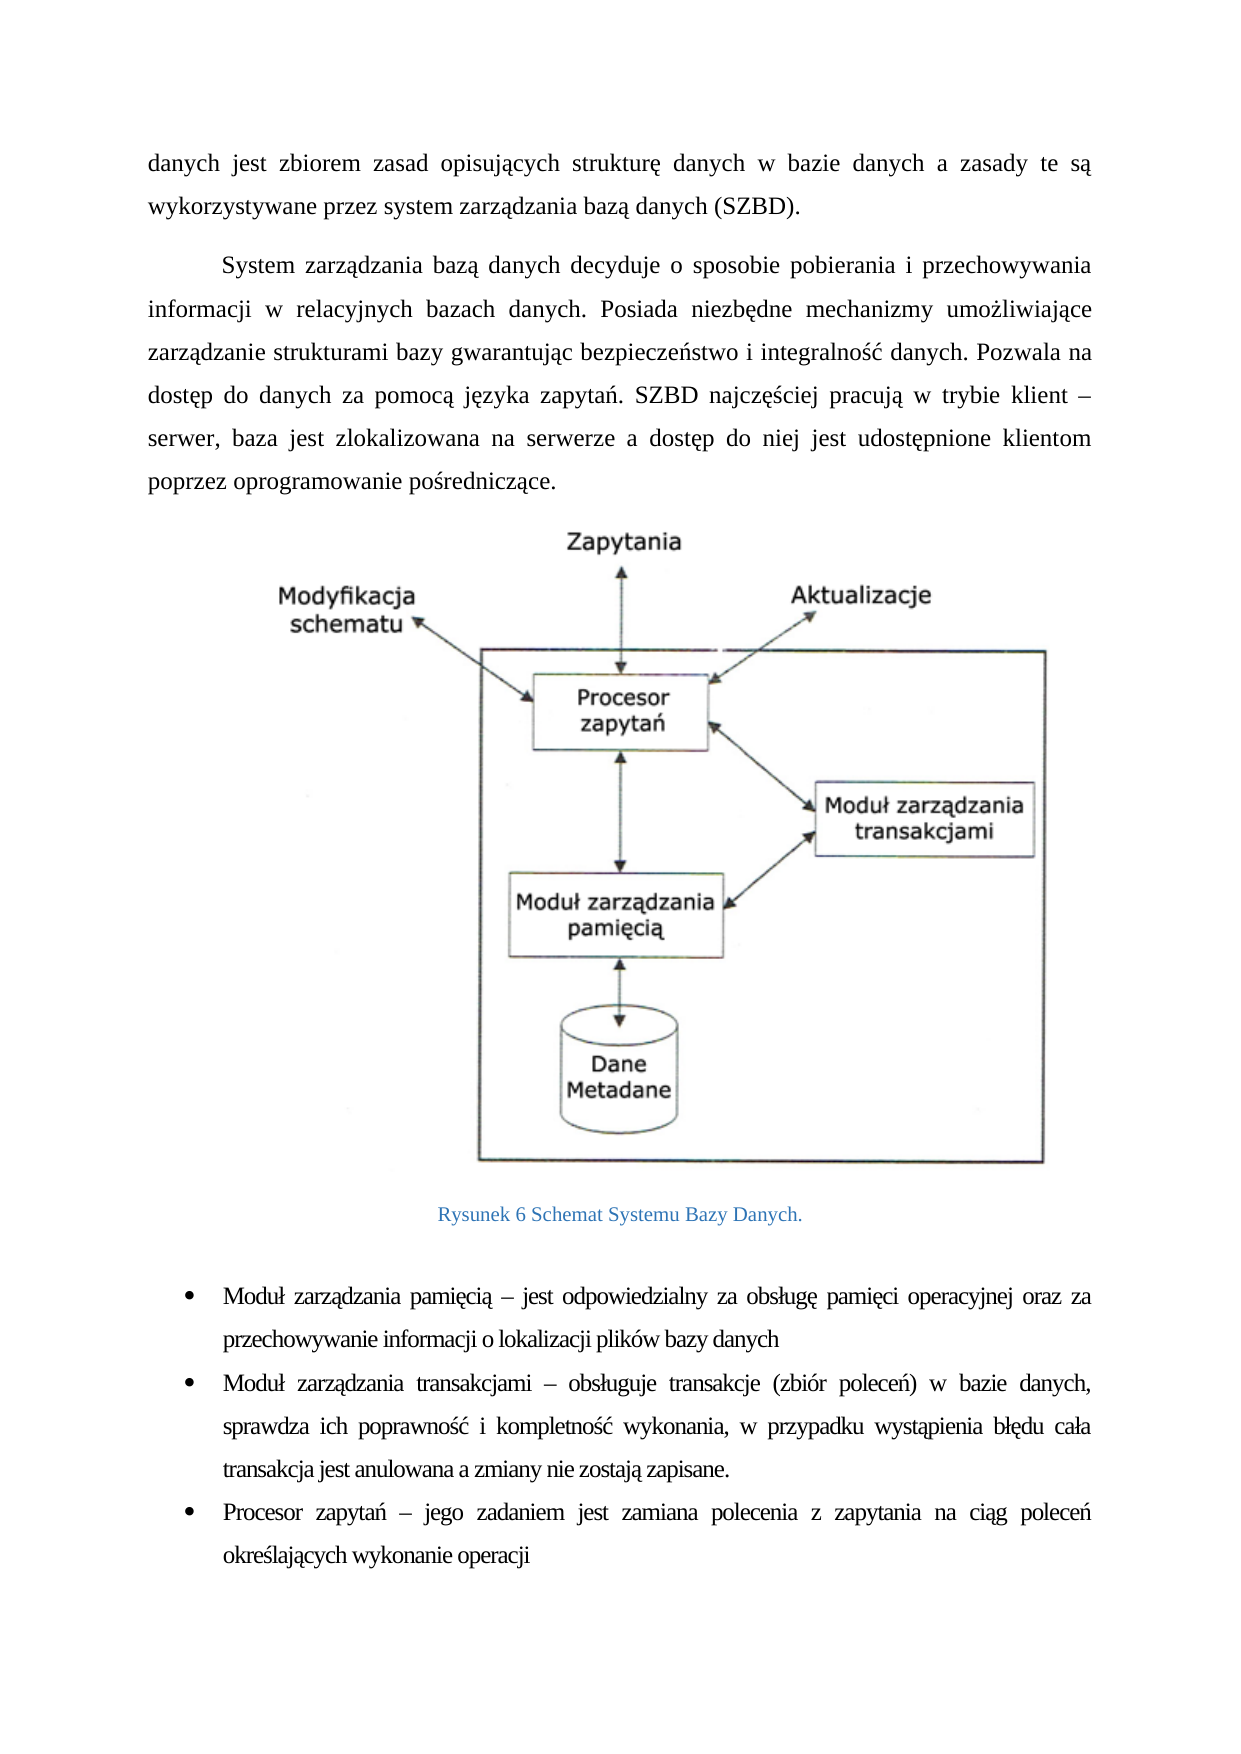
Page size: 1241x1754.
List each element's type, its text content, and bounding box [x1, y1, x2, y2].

title Moduł zarządzania transakcjami – obsługuje transakcje (zbiór poleceń) w bazie danych, sprawdza ich poprawność i kompletność wykonania, w przypadku wystąpienia błędu cała transakcja jest anulowana a zmiany nie zostają zapisane. [185, 1368, 1093, 1483]
title Procesor zapytań – jego zadaniem jest zamiana polecenia z zapytania na ciąg poleceń określających wykonanie operacji [185, 1497, 1093, 1569]
text System zarządzania bazą danych decyduje o sposobie pobierania i przechowywania informacji w relacyjnych bazach danych. Posiada niezbędne mechanizmy umożliwiające zarządzanie strukturami bazy gwarantując bezpieczeństwo i integralność danych. Pozwala na dostęp do danych za pomocą języka zapytań. SZBD najczęściej pracują w trybie klient – serwer, baza jest zlokalizowana na serwerze a dostęp do niej jest udostępnione klientom poprzez oprogramowanie pośredniczące. [148, 251, 1093, 495]
subtitle Rysunek 6 Schemat Systemu Bazy Danych. [148, 1202, 1093, 1226]
picture [261, 526, 1053, 1172]
title Moduł zarządzania pamięcią – jest odpowiedzialny za obsługę pamięci operacyjnej oraz za przechowywanie informacji o lokalizacji plików bazy danych [185, 1281, 1093, 1353]
